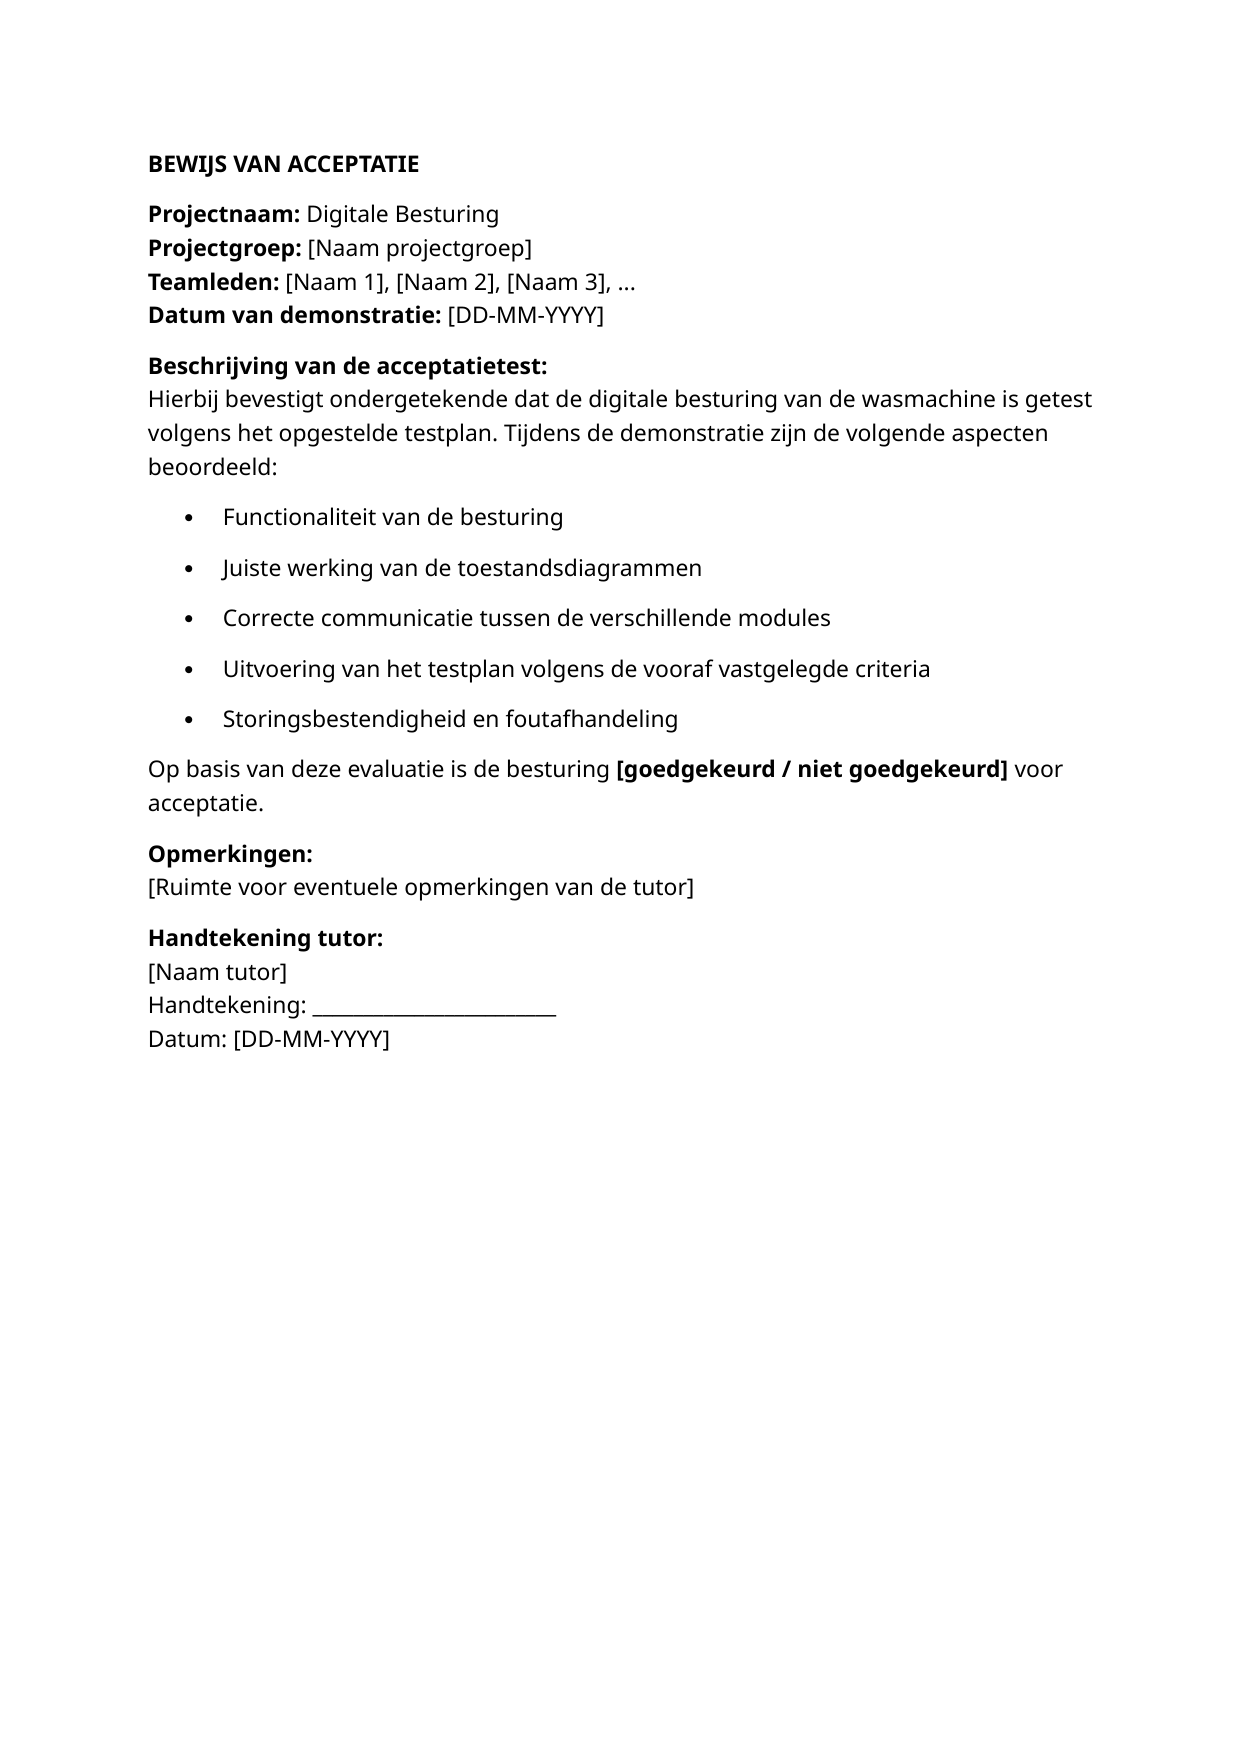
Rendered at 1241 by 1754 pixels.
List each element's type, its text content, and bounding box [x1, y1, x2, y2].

text Handtekening tutor: [Naam tutor] Handtekening: ________________________ Datum: [DD-MM-YYYY] [148, 922, 1093, 1054]
list Storingsbestendigheid en foutafhandeling [185, 703, 1093, 734]
list Functionaliteit van de besturing [185, 501, 1093, 533]
list Uitvoering van het testplan volgens de vooraf vastgelegde criteria [185, 653, 1093, 684]
list Juiste werking van de toestandsdiagrammen [185, 552, 1093, 583]
text Opmerkingen: [Ruimte voor eventuele opmerkingen van de tutor] [148, 838, 1093, 903]
text Projectnaam: Digitale Besturing Projectgroep: [Naam projectgroep] Teamleden: [Naam 1], [Naam 2], [Naam 3], ... Datum van demonstratie: [DD-MM-YYYY] [148, 198, 1093, 331]
list Correcte communicatie tussen de verschillende modules [185, 602, 1093, 633]
text Beschrijving van de acceptatietest: Hierbij bevestigt ondergetekende dat de digitale besturing van de wasmachine is getest volgens het opgestelde testplan. Tijdens de demonstratie zijn de volgende aspecten beoordeeld: [148, 350, 1093, 482]
text Op basis van deze evaluatie is de besturing [goedgekeurd / niet goedgekeurd] voor acceptatie. [148, 753, 1093, 818]
text BEWIJS VAN ACCEPTATIE [148, 148, 1093, 179]
